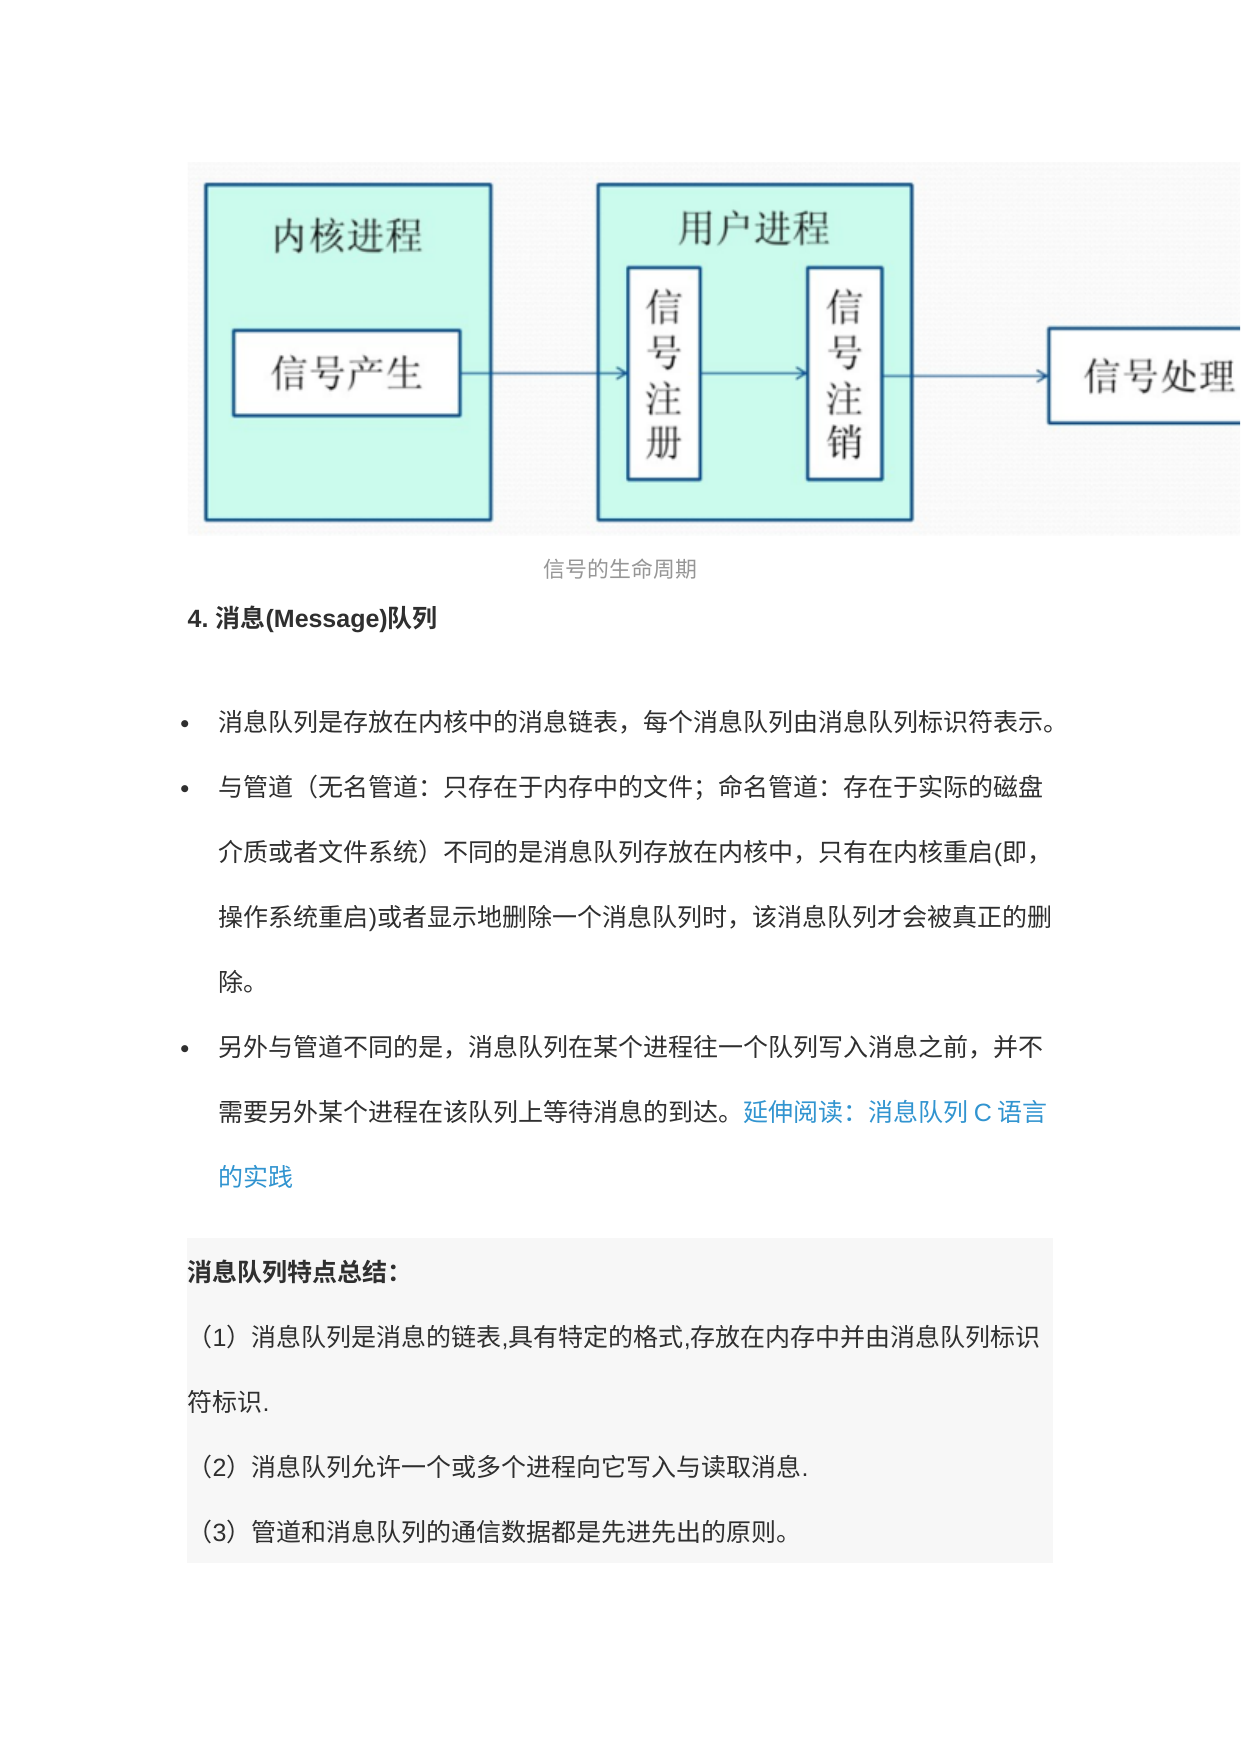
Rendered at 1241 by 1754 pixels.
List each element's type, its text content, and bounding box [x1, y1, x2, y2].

list 消息队列是存放在内核中的消息链表，每个消息队列由消息队列标识符表示。 [181, 688, 1053, 753]
text 信号的生命周期 [187, 552, 1053, 584]
list 另外与管道不同的是，消息队列在某个进程往一个队列写入消息之前，并不需要另外某个进程在该队列上等待消息的到达。延伸阅读：消息队列C语言的实践 [181, 1013, 1053, 1208]
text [187, 1238, 1053, 1563]
text 4. 消息(Message)队列 [187, 584, 1053, 649]
list 与管道（无名管道：只存在于内存中的文件；命名管道：存在于实际的磁盘介质或者文件系统）不同的是消息队列存放在内核中，只有在内核重启(即，操作系统重启)或者显示地删除一个消息队列时，该消息队列才会被真正的删除。 [181, 753, 1053, 1013]
picture [187, 162, 1241, 536]
